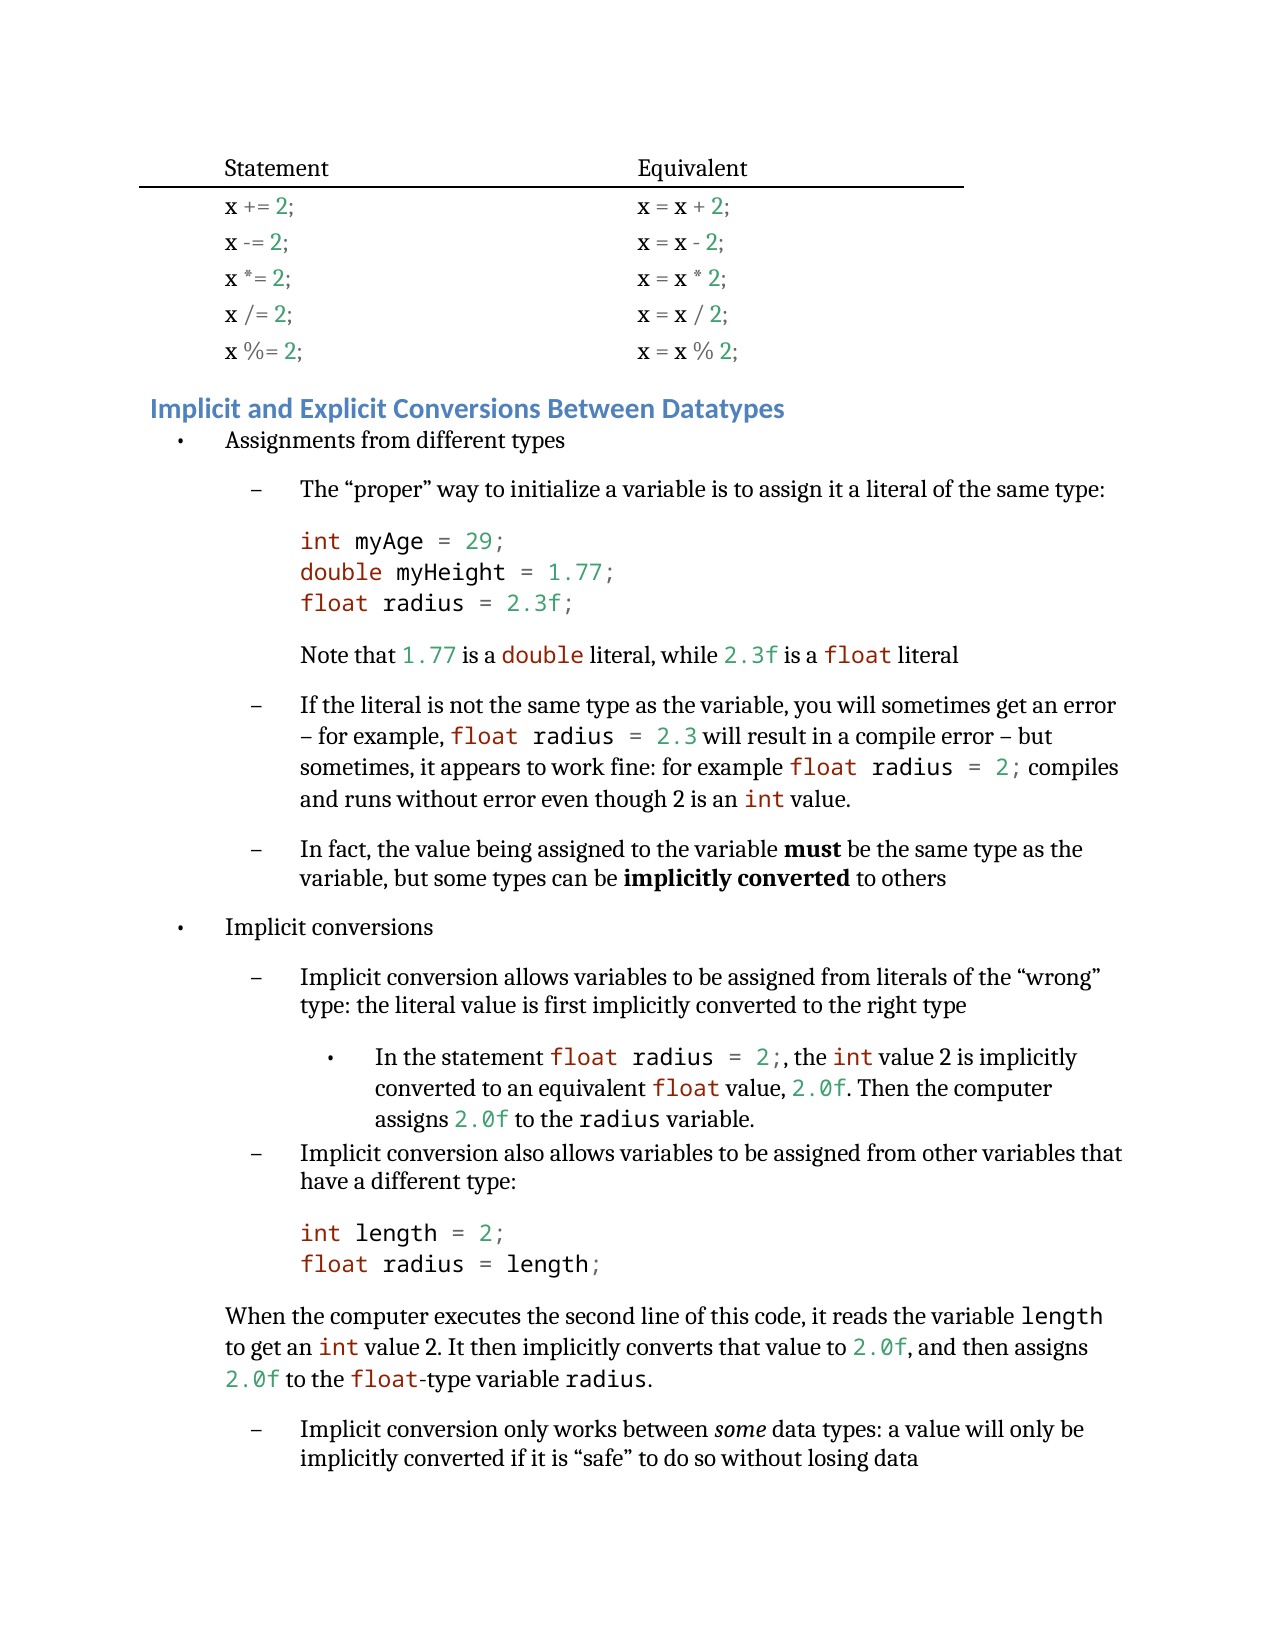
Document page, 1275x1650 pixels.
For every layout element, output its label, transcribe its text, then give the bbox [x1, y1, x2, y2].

table_cell x -= 2; [139, 224, 551, 260]
table_cell x = x % 2; [551, 333, 964, 369]
list In fact, the value being assigned to the variable must be the same type as the variable, but some types can be implicitly converted to others [250, 835, 1125, 892]
list Implicit conversions [175, 913, 1125, 942]
table_cell x = x + 2; [551, 188, 964, 224]
list The “proper” way to initialize a variable is to assign it a literal of the same type: [250, 475, 1125, 504]
list Implicit conversion only works between some data types: a value will only be implicitly converted if it is “safe” to do so without losing data [250, 1415, 1125, 1472]
table_cell x %= 2; [139, 333, 551, 369]
table_header Equivalent [551, 150, 964, 186]
list Implicit conversion allows variables to be assigned from literals of the “wrong” type: the literal value is first implicitly converted to the right type [250, 963, 1125, 1020]
table_cell x *= 2; [139, 260, 551, 297]
list Note that 1.77 is a double literal, while 2.3f is a float literal [250, 639, 1125, 671]
list When the computer executes the second line of this code, it reads the variable length to get an int value 2. It then implicitly converts that value to 2.0f, and then assigns 2.0f to the float-type variable radius. [175, 1300, 1125, 1394]
list int myAge = 29; double myHeight = 1.77; float radius = 2.3f; [250, 525, 1125, 618]
table_header Statement [139, 150, 551, 186]
list Assignments from different types [175, 426, 1125, 454]
subtitle Implicit and Explicit Conversions Between Datatypes [150, 390, 1125, 426]
table_cell x += 2; [139, 188, 551, 224]
table_cell x = x - 2; [551, 224, 964, 260]
table_cell x /= 2; [139, 297, 551, 333]
list In the statement float radius = 2;, the int value 2 is implicitly converted to an equivalent float value, 2.0f. Then the computer assigns 2.0f to the radius variable. [325, 1041, 1125, 1135]
list If the literal is not the same type as the variable, you will sometimes get an error – for example, float radius = 2.3 will result in a compile error – but sometimes, it appears to work fine: for example float radius = 2; compiles and runs without error even though 2 is an int value. [250, 691, 1125, 814]
table_cell x = x / 2; [551, 297, 964, 333]
list Implicit conversion also allows variables to be assigned from other variables that have a different type: [250, 1138, 1125, 1196]
list int length = 2; float radius = length; [250, 1217, 1125, 1279]
table_cell x = x * 2; [551, 260, 964, 297]
